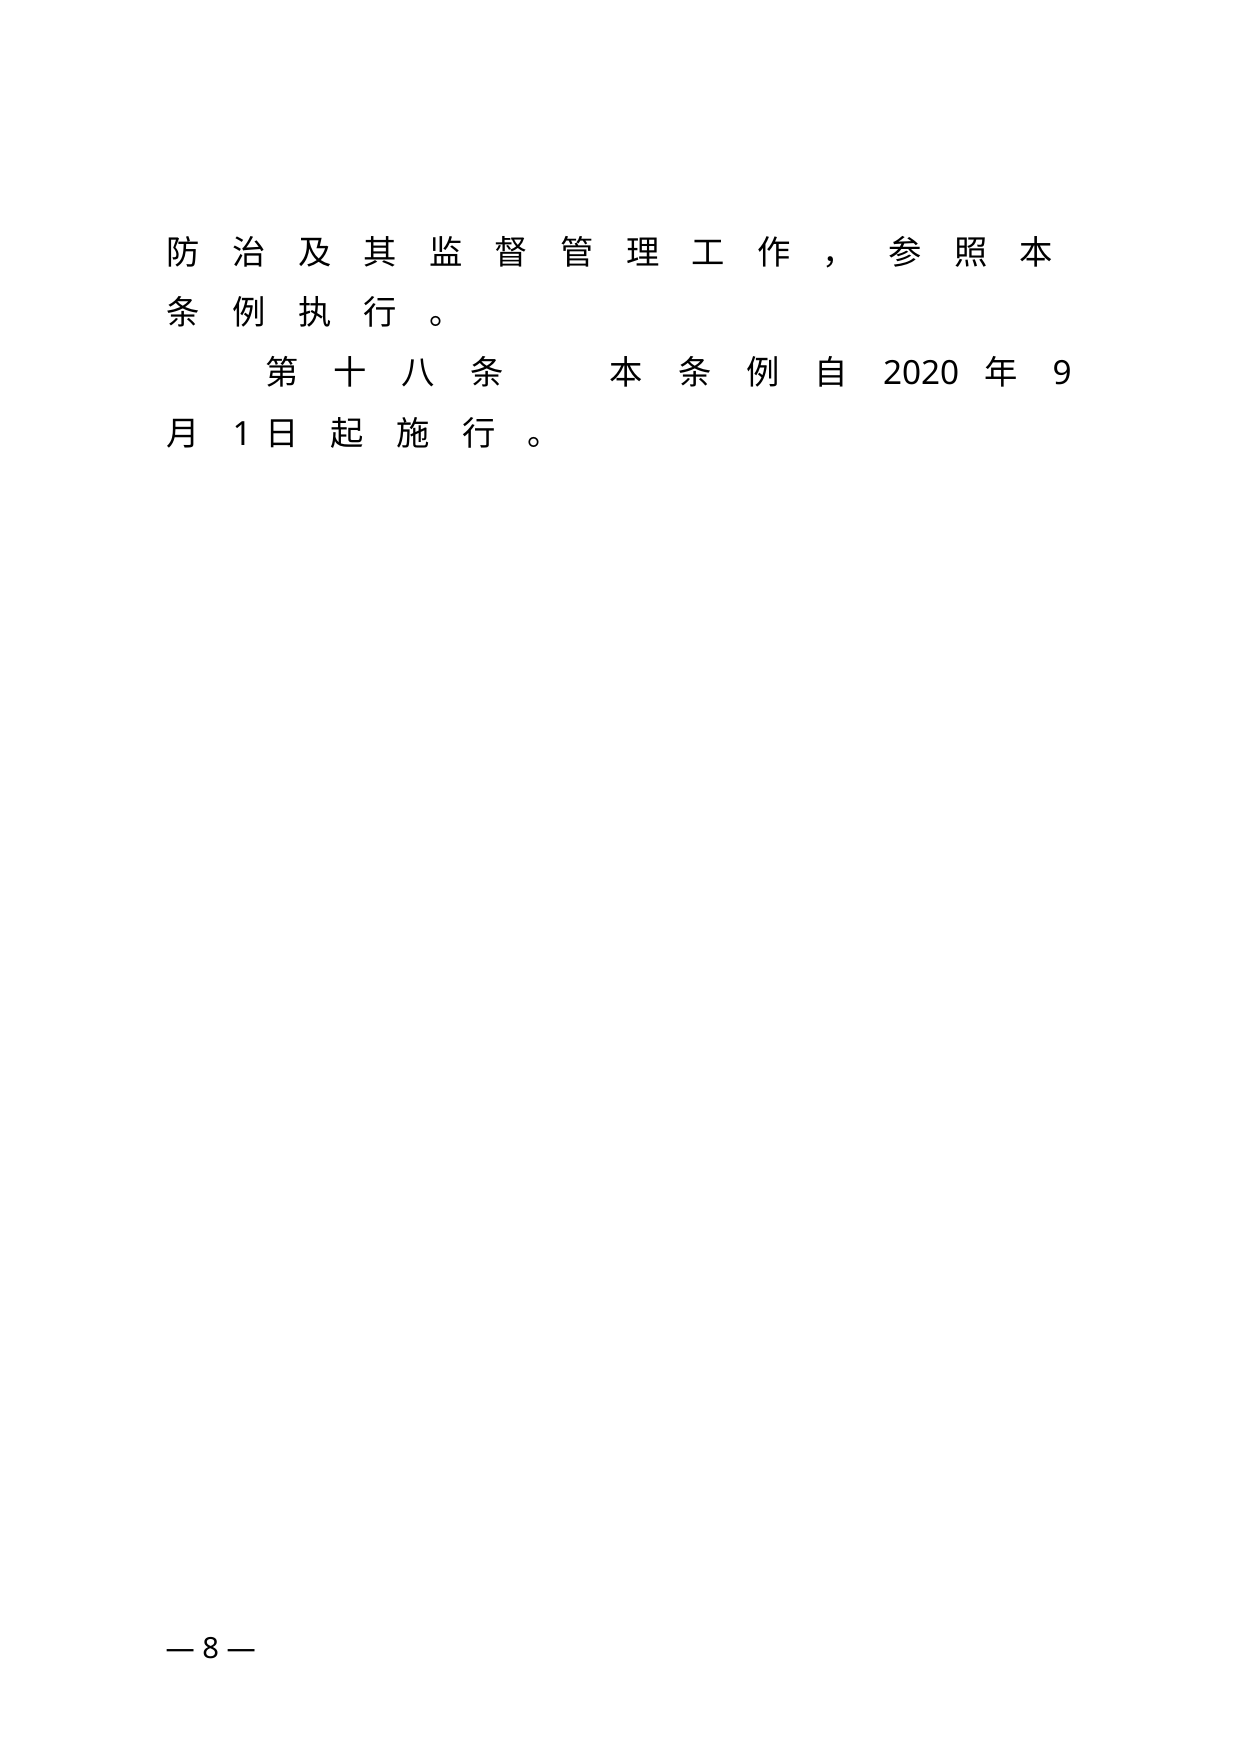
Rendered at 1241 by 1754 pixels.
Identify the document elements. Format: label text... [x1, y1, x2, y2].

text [167, 219, 1085, 340]
text 第十八条 本条例自2020年9月1日起施行。 [167, 340, 1085, 461]
